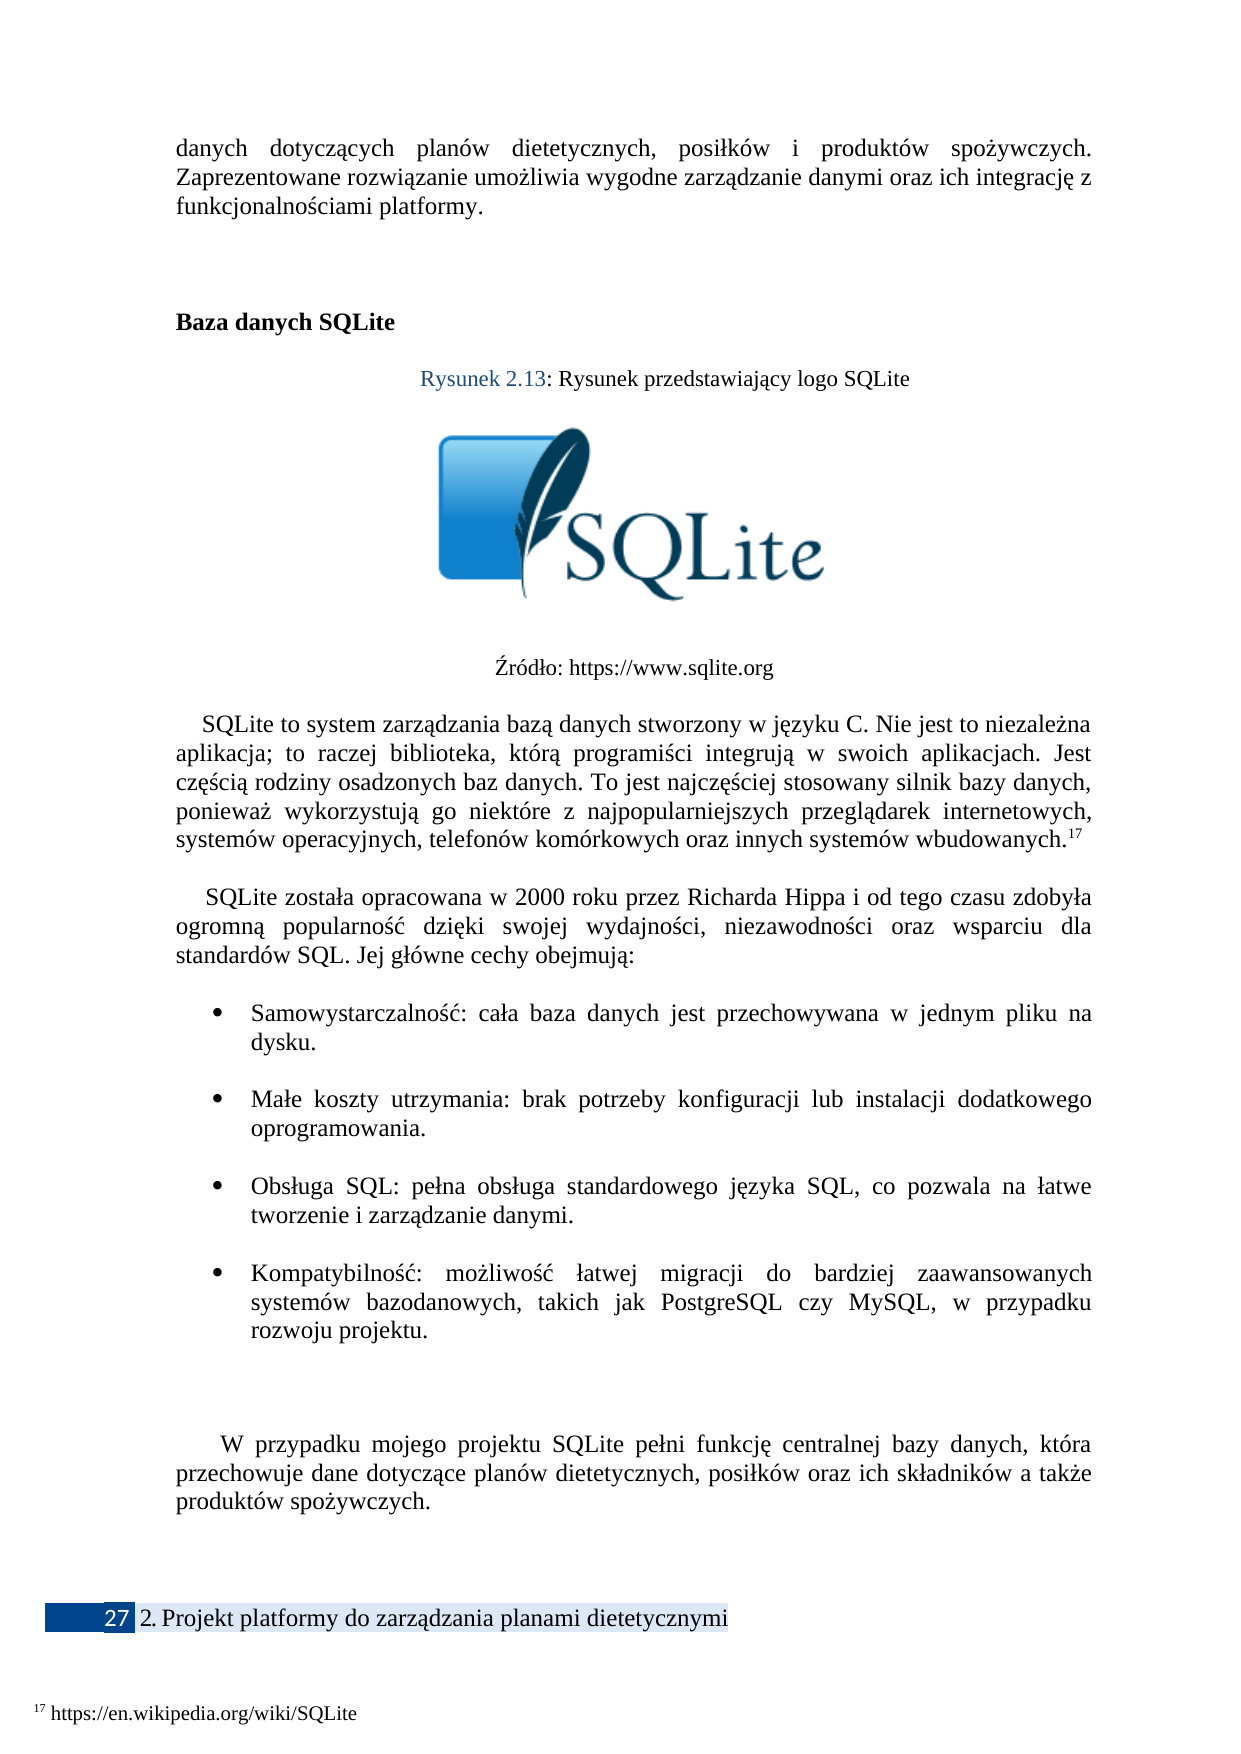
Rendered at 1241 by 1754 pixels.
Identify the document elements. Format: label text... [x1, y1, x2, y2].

list Rysunek 2.13: Rysunek przedstawiający logo SQLite [237, 364, 1093, 391]
text W przypadku mojego projektu SQLite pełni funkcję centralnej bazy danych, która przechowuje dane dotyczące planów dietetycznych, posiłków oraz ich składników a także produktów spożywczych. [176, 1429, 1093, 1515]
text SQLite została opracowana w 2000 roku przez Richarda Hippa i od tego czasu zdobyła ogromną popularność dzięki swojej wydajności, niezawodności oraz wsparciu dla standardów SQL. Jej główne cechy obejmują: [176, 882, 1093, 969]
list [176, 133, 1093, 219]
text SQLite to system zarządzania bazą danych stworzony w języku C. Nie jest to niezależna aplikacja; to raczej biblioteka, którą programiści integrują w swoich aplikacjach. Jest częścią rodziny osadzonych baz danych. To jest najczęściej stosowany silnik bazy danych, ponieważ wykorzystują go niektóre z najpopularniejszych przeglądarek internetowych, systemów operacyjnych, telefonów komórkowych oraz innych systemów wbudowanych. [176, 709, 1093, 853]
text Źródło: https://www.sqlite.org [176, 654, 1093, 680]
list Małe koszty utrzymania: brak potrzeby konfiguracji lub instalacji dodatkowego oprogramowania. [213, 1084, 1093, 1142]
list Obsługa SQL: pełna obsługa standardowego języka SQL, co pozwala na łatwe tworzenie i zarządzanie danymi. [213, 1171, 1093, 1229]
list Samowystarczalność: cała baza danych jest przechowywana w jednym pliku na dysku. [213, 998, 1093, 1055]
text 27 2. Projekt platformy do zarządzania planami dietetycznymi [135, 1602, 1221, 1633]
list Kompatybilność: możliwość łatwej migracji do bardziej zaawansowanych systemów bazodanowych, takich jak PostgreSQL czy MySQL, w przypadku rozwoju projektu. [213, 1258, 1093, 1344]
picture [422, 420, 846, 625]
text Baza danych SQLite [176, 307, 1093, 335]
